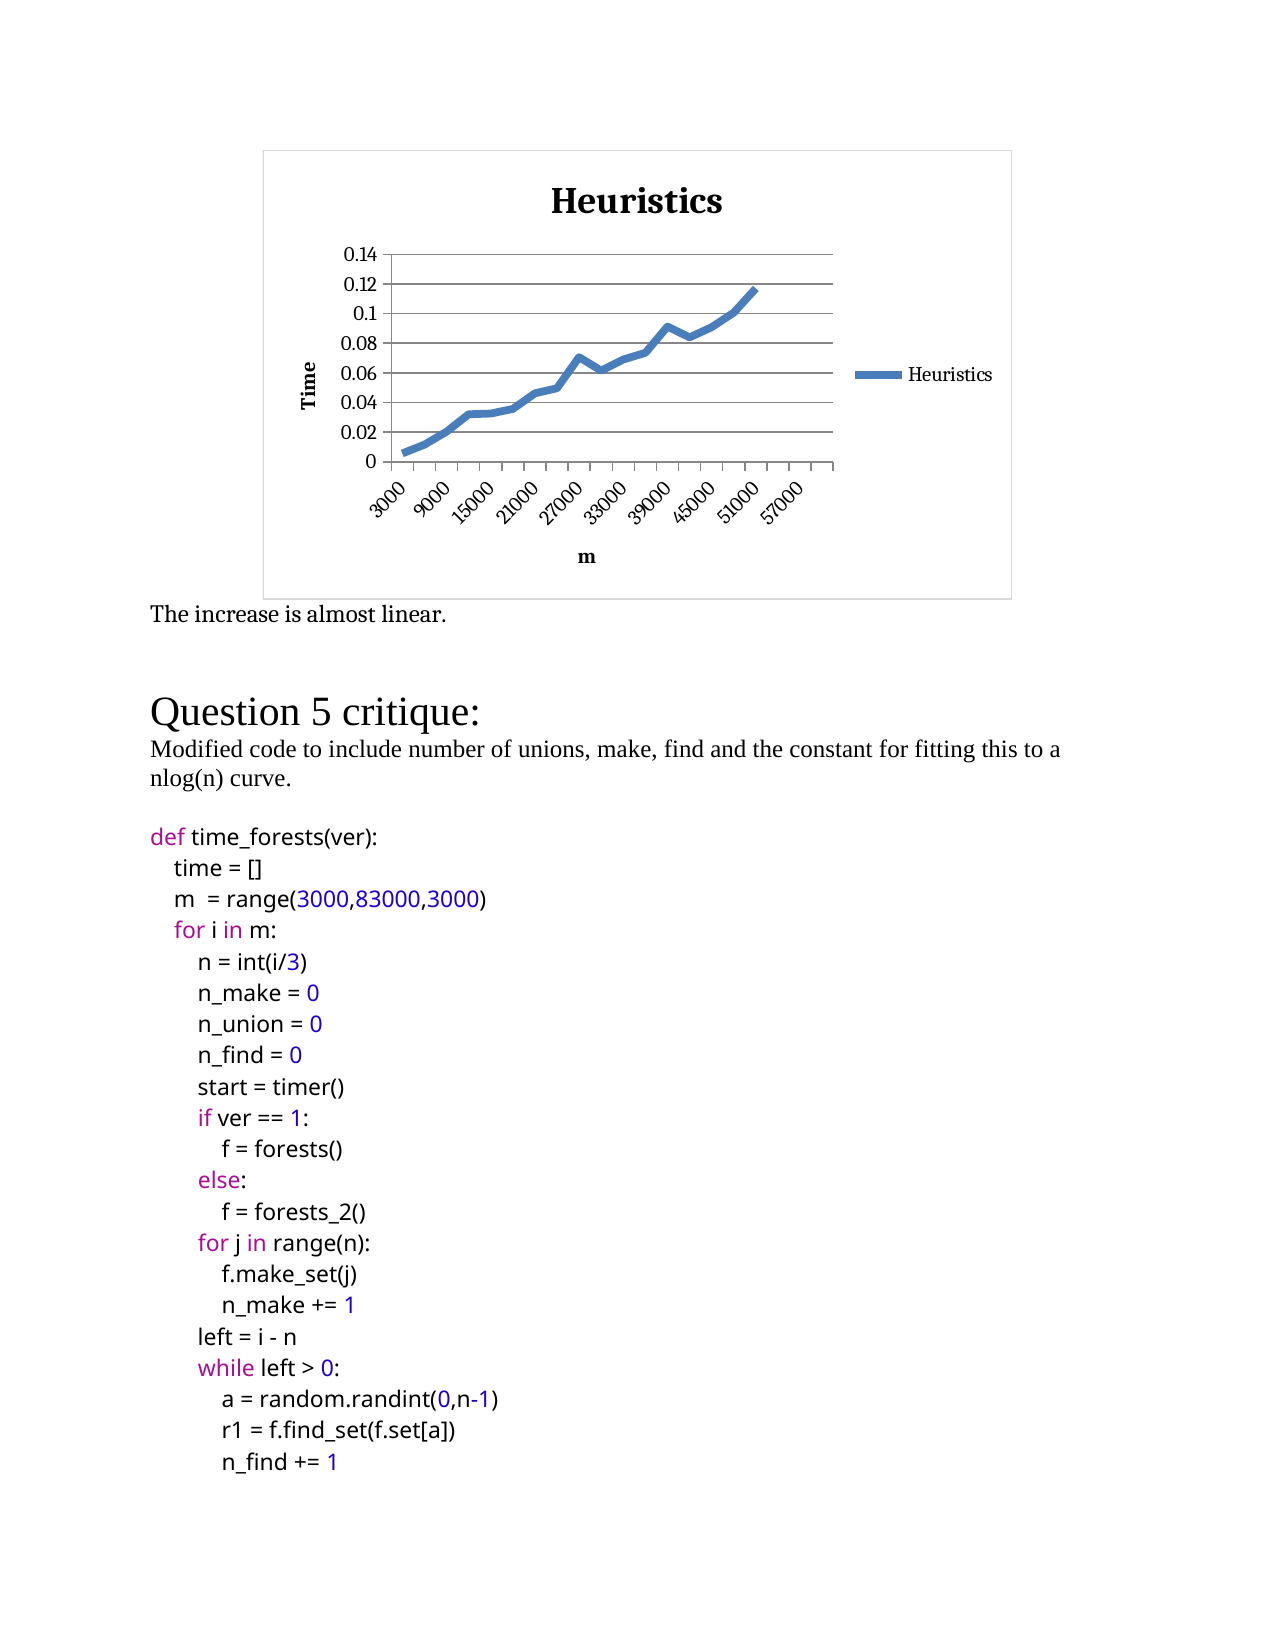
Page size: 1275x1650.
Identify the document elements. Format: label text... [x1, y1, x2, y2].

text while left > 0: [150, 1352, 1125, 1383]
text n = int(i/3) [150, 945, 1125, 977]
text for i in m: [150, 914, 1125, 945]
text a = random.randint(0,n-1) [150, 1383, 1125, 1414]
text start = timer() [150, 1070, 1125, 1102]
text else: [150, 1164, 1125, 1195]
text if ver == 1: [150, 1102, 1125, 1133]
text n_find = 0 [150, 1039, 1125, 1070]
text f = forests() [150, 1133, 1125, 1164]
text n_make = 0 [150, 977, 1125, 1008]
text n_find += 1 [150, 1445, 1125, 1477]
text f.make_set(j) [150, 1258, 1125, 1289]
text time = [] [150, 852, 1125, 883]
text Question 5 critique: [150, 686, 1125, 734]
text m = range(3000,83000,3000) [150, 883, 1125, 914]
text f = forests_2() [150, 1195, 1125, 1227]
text Modified code to include number of unions, make, find and the constant for fitting this to a nlog(n) curve. [150, 734, 1125, 792]
text n_union = 0 [150, 1008, 1125, 1039]
text for j in range(n): [150, 1227, 1125, 1258]
text n_make += 1 [150, 1289, 1125, 1320]
text def time_forests(ver): [150, 820, 1125, 852]
text r1 = f.find_set(f.set[a]) [150, 1414, 1125, 1445]
text The increase is almost linear. [150, 600, 1125, 629]
text left = i - n [150, 1320, 1125, 1352]
